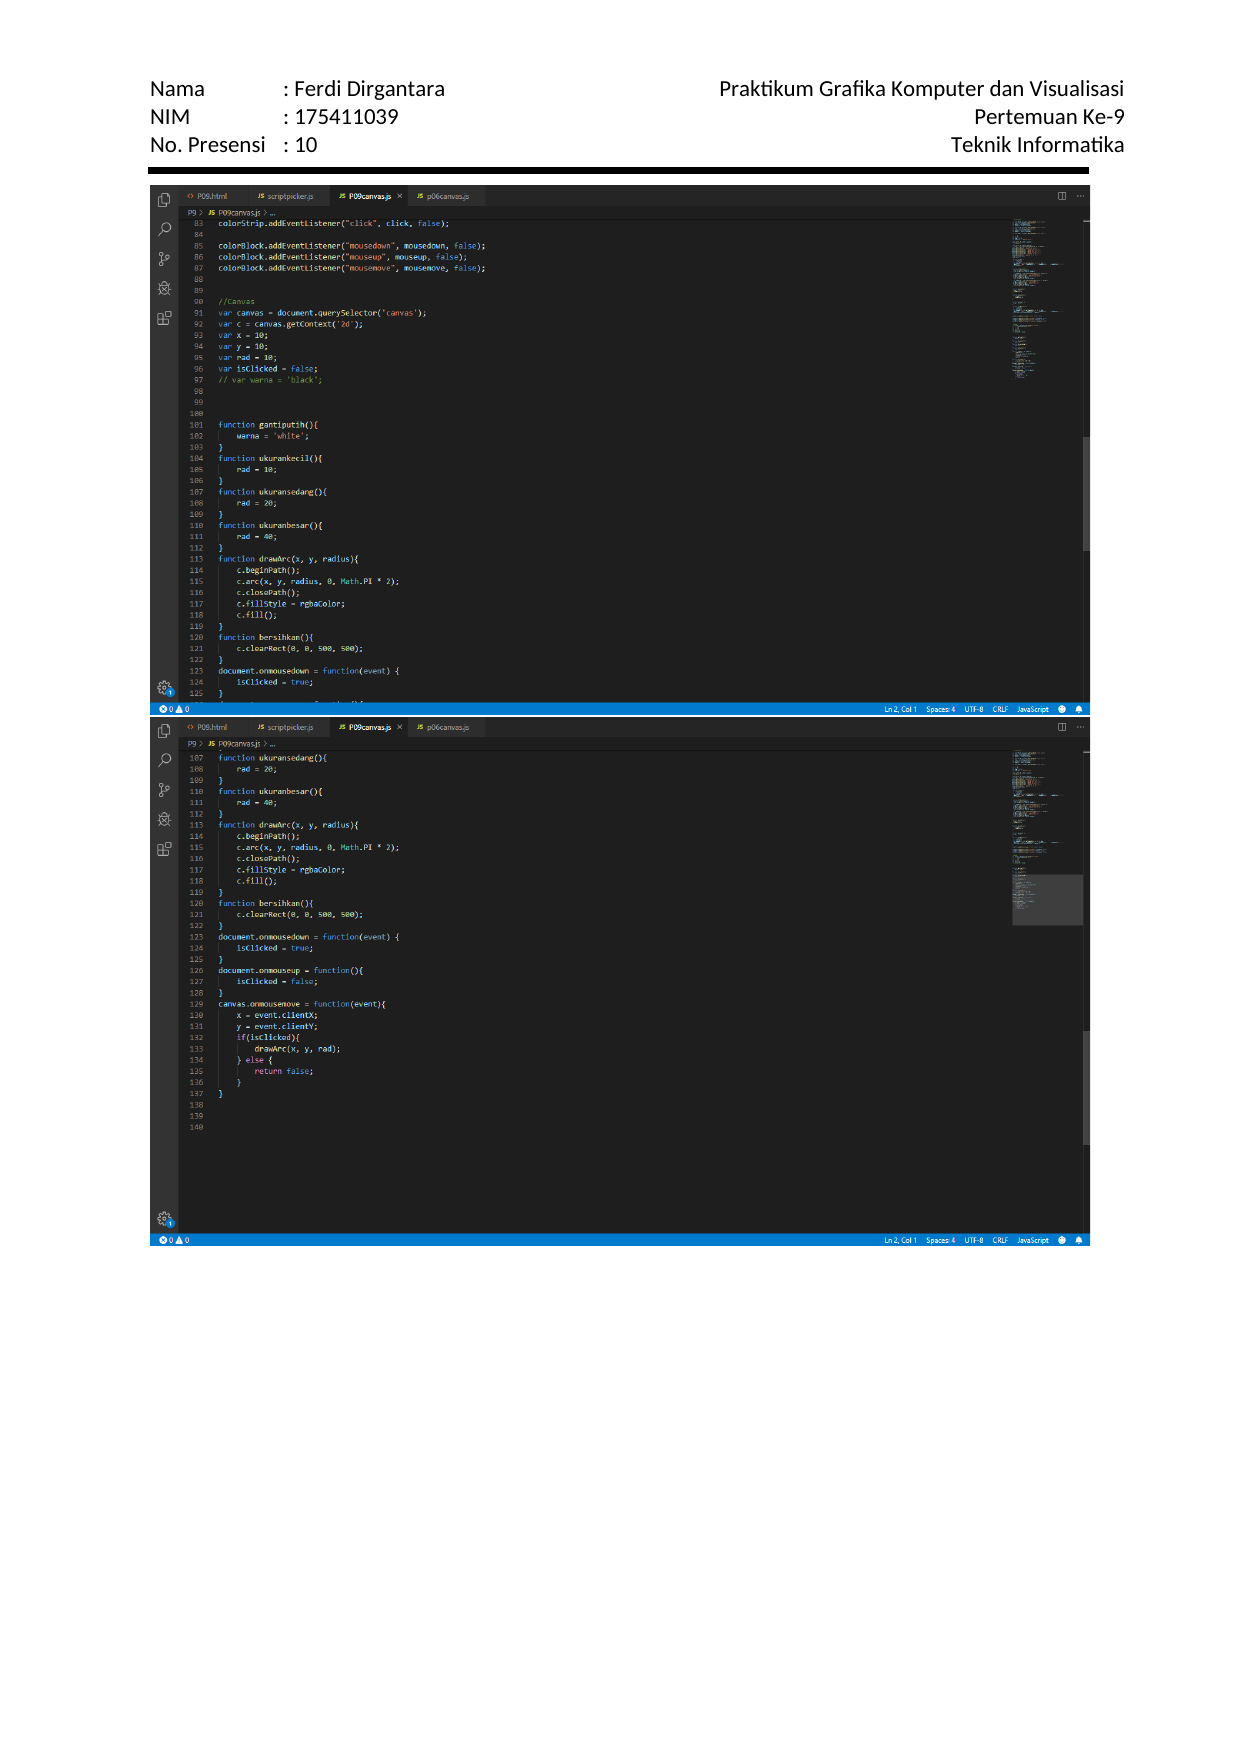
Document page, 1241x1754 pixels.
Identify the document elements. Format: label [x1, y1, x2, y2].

picture [150, 717, 1091, 1246]
picture [150, 185, 1091, 715]
